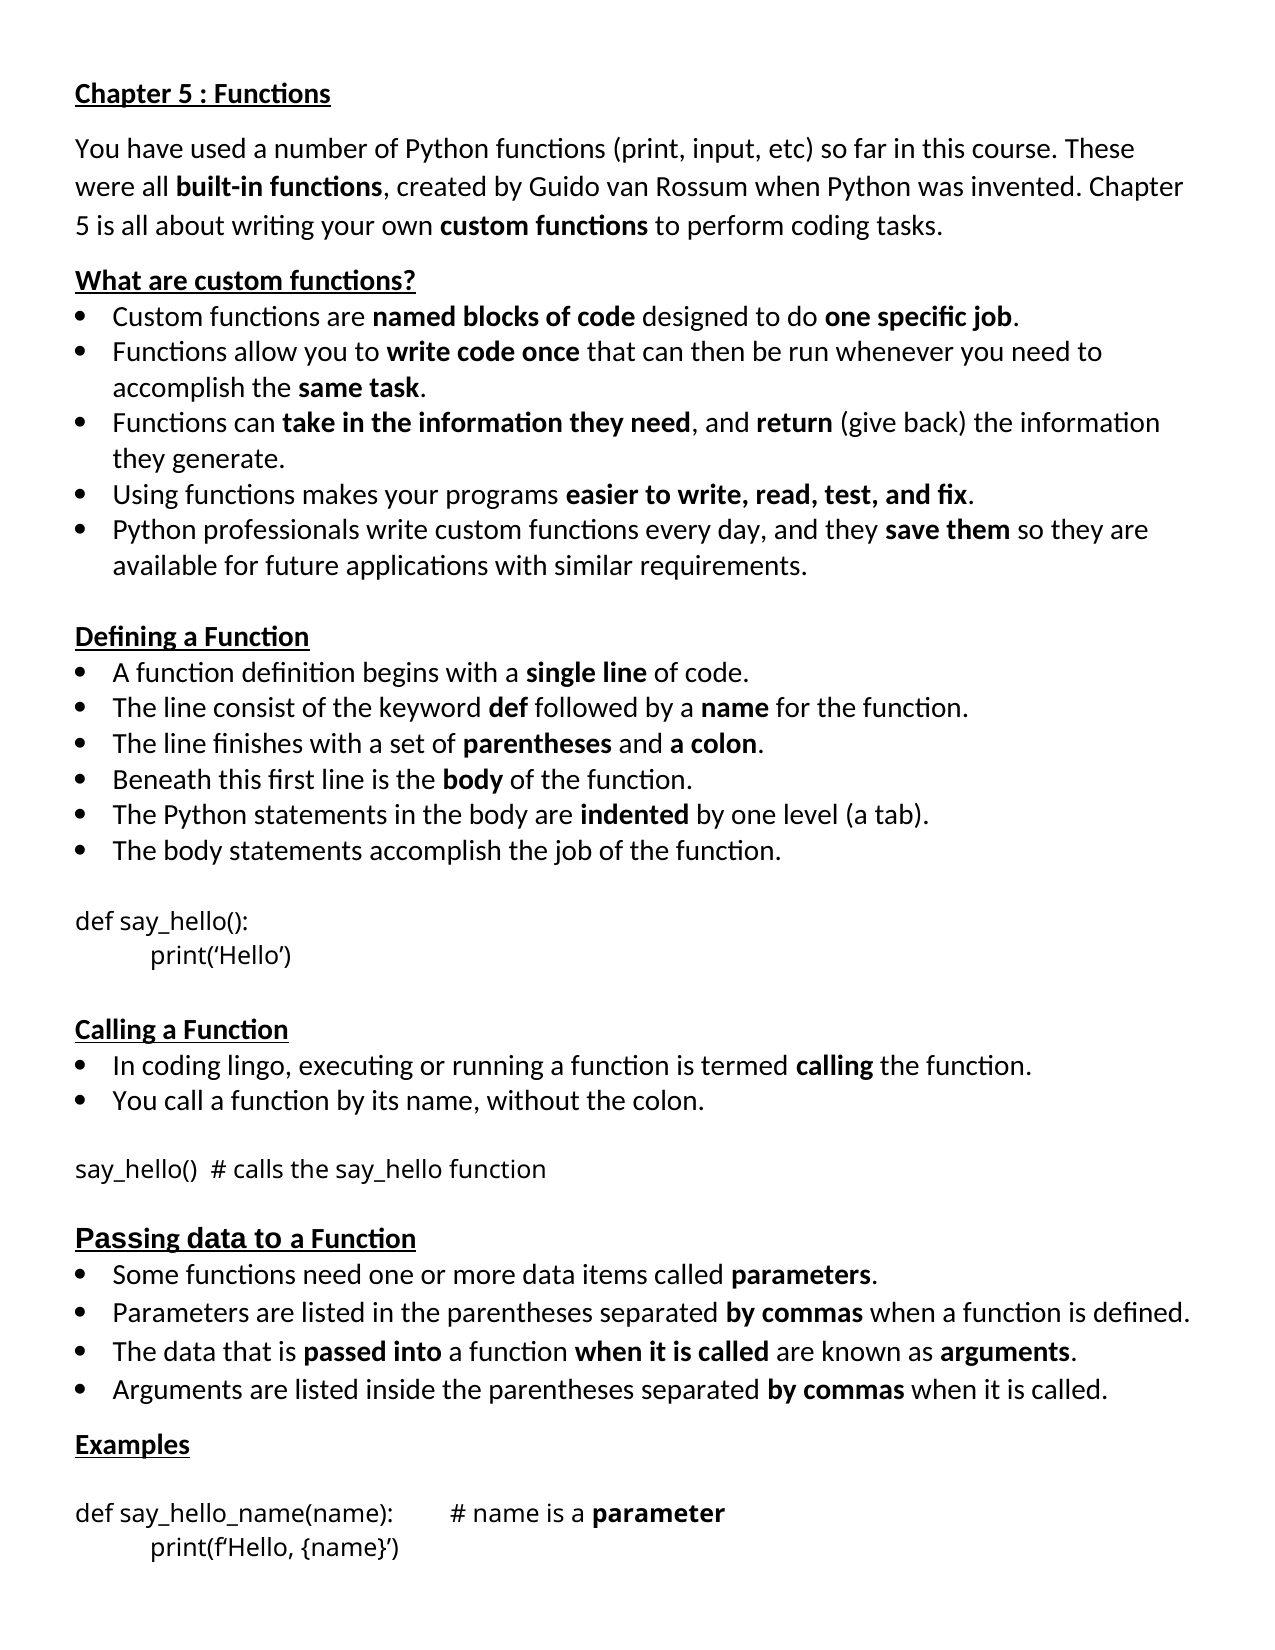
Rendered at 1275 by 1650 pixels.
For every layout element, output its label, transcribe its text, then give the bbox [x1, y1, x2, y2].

text Passing data to a Function [75, 1220, 1200, 1256]
text say_hello() # calls the say_hello function [75, 1152, 1200, 1186]
list A function definition begins with a single line of code. [75, 654, 1200, 689]
list The line finishes with a set of parentheses and a colon. [75, 725, 1200, 761]
text print(‘Hello’) [75, 937, 1200, 971]
list The line consist of the keyword def followed by a name for the function. [75, 689, 1200, 725]
text Examples [75, 1426, 1200, 1462]
list Arguments are listed inside the parentheses separated by commas when it is called. [75, 1371, 1200, 1407]
list In coding lingo, executing or running a function is termed calling the function. [75, 1047, 1200, 1082]
list Beneath this first line is the body of the function. [75, 761, 1200, 796]
list Some functions need one or more data items called parameters. [75, 1256, 1200, 1291]
text You have used a number of Python functions (print, input, etc) so far in this course. These were all built-in functions, created by Guido van Rossum when Python was invented. Chapter 5 is all about writing your own custom functions to perform coding tasks. [75, 130, 1200, 243]
list You call a function by its name, without the colon. [75, 1082, 1200, 1118]
text def say_hello_name(name): # name is a parameter [75, 1496, 1200, 1530]
text What are custom functions? [75, 262, 1200, 298]
list The data that is passed into a function when it is called are known as arguments. [75, 1333, 1200, 1368]
list Python professionals write custom functions every day, and they save them so they are available for future applications with similar requirements. [75, 511, 1200, 583]
text Defining a Function [75, 618, 1200, 654]
text print(f‘Hello, {name}’) [75, 1530, 1200, 1564]
text Calling a Function [75, 1011, 1200, 1047]
list Custom functions are named blocks of code designed to do one specific job. [75, 298, 1200, 333]
list Using functions makes your programs easier to write, read, test, and fix. [75, 476, 1200, 511]
text Chapter 5 : Functions [75, 75, 1200, 111]
list Parameters are listed in the parentheses separated by commas when a function is defined. [75, 1294, 1200, 1330]
text def say_hello(): [75, 903, 1200, 937]
list Functions can take in the information they need, and return (give back) the information they generate. [75, 404, 1200, 476]
list The body statements accomplish the job of the function. [75, 832, 1200, 868]
list Functions allow you to write code once that can then be run whenever you need to accomplish the same task. [75, 333, 1200, 404]
list The Python statements in the body are indented by one level (a tab). [75, 796, 1200, 832]
